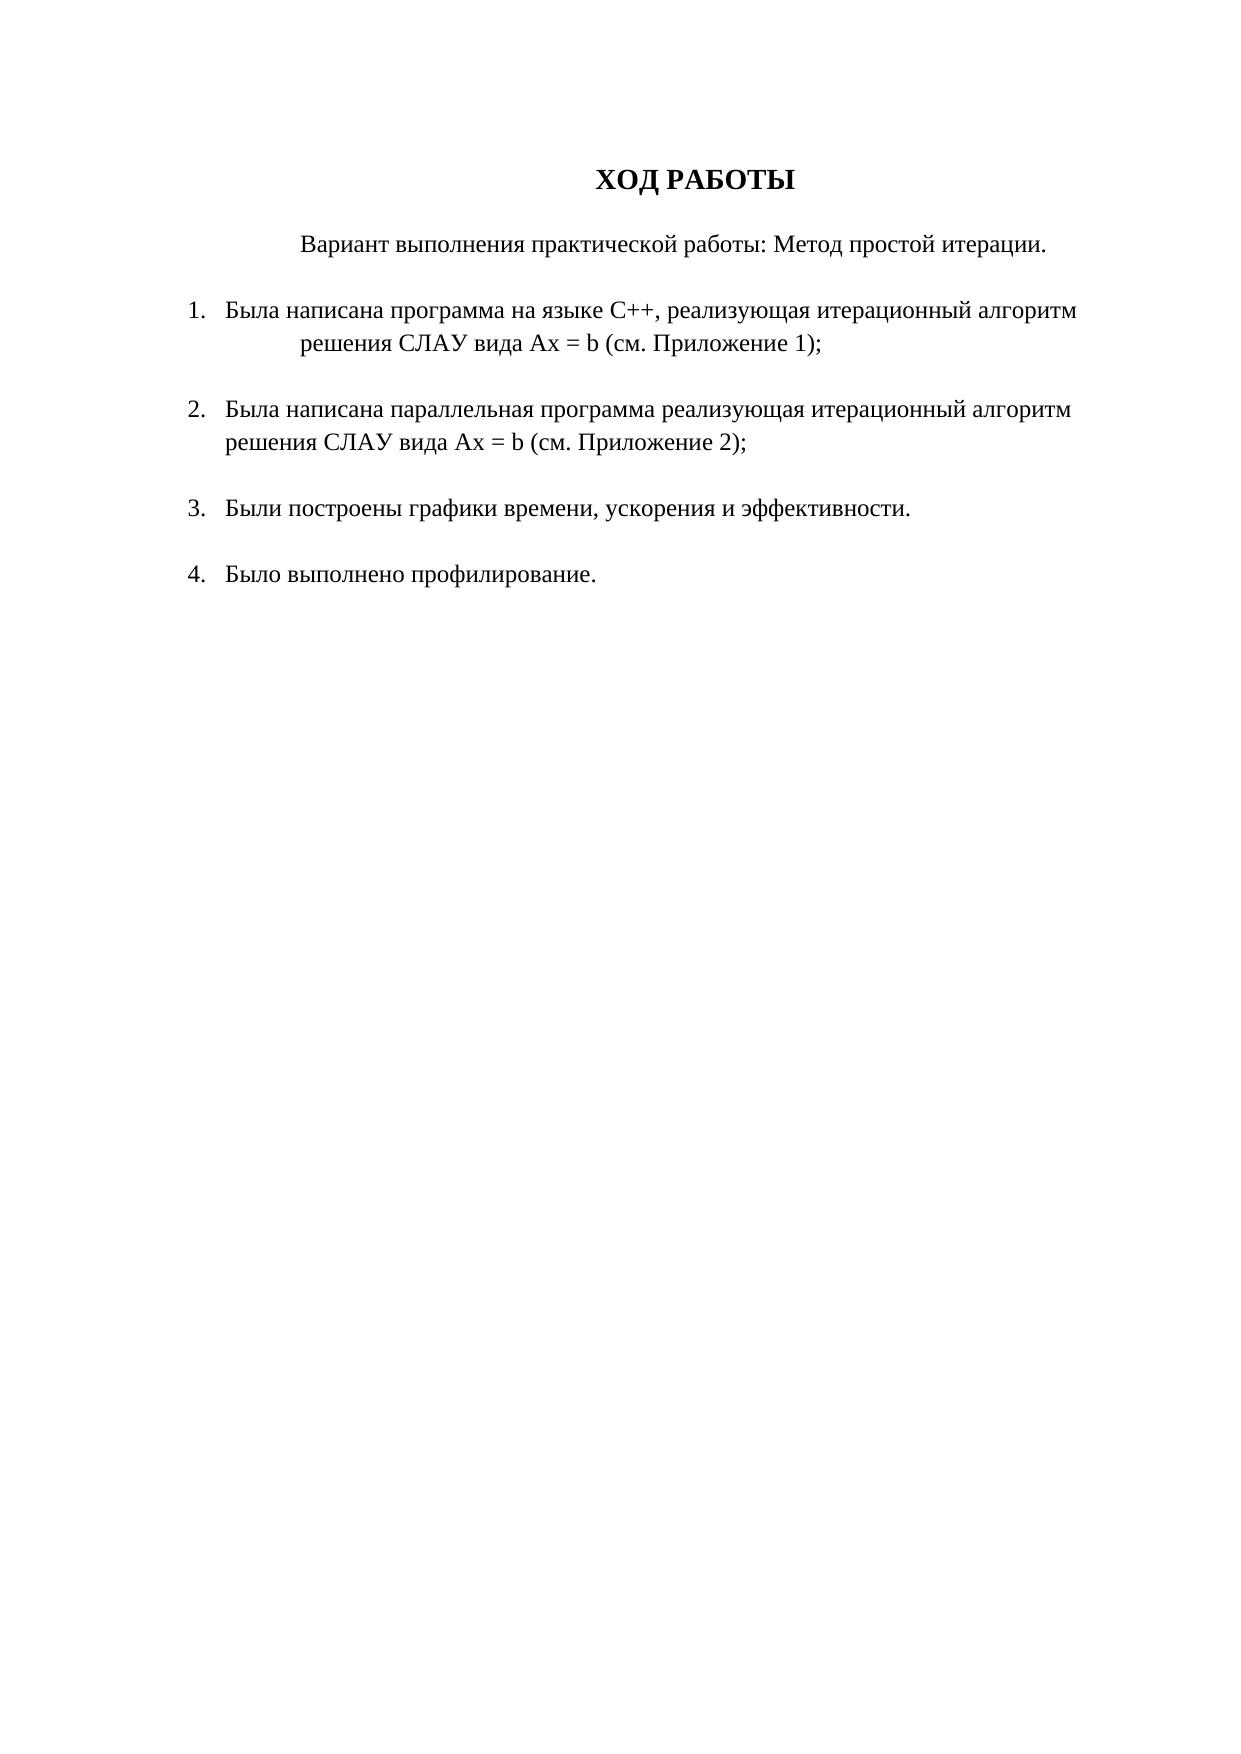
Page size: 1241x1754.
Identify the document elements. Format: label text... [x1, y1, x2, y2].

list Были построены графики времени, ускорения и эффективности. [187, 493, 1090, 522]
list Была написана параллельная программа реализующая итерационный алгоритм решения СЛАУ вида Ax = b (см. Приложение 2); [187, 394, 1090, 456]
list Было выполнено профилирование. [187, 559, 1090, 588]
list Была написана программа на языке C++, реализующая итерационный алгоритм [187, 295, 1090, 324]
text решения СЛАУ вида Ax = b (см. Приложение 1); [225, 328, 1090, 357]
subtitle ХОД РАБОТЫ [225, 162, 1090, 196]
text Вариант выполнения практической работы: Метод простой итерации. [225, 229, 1090, 258]
